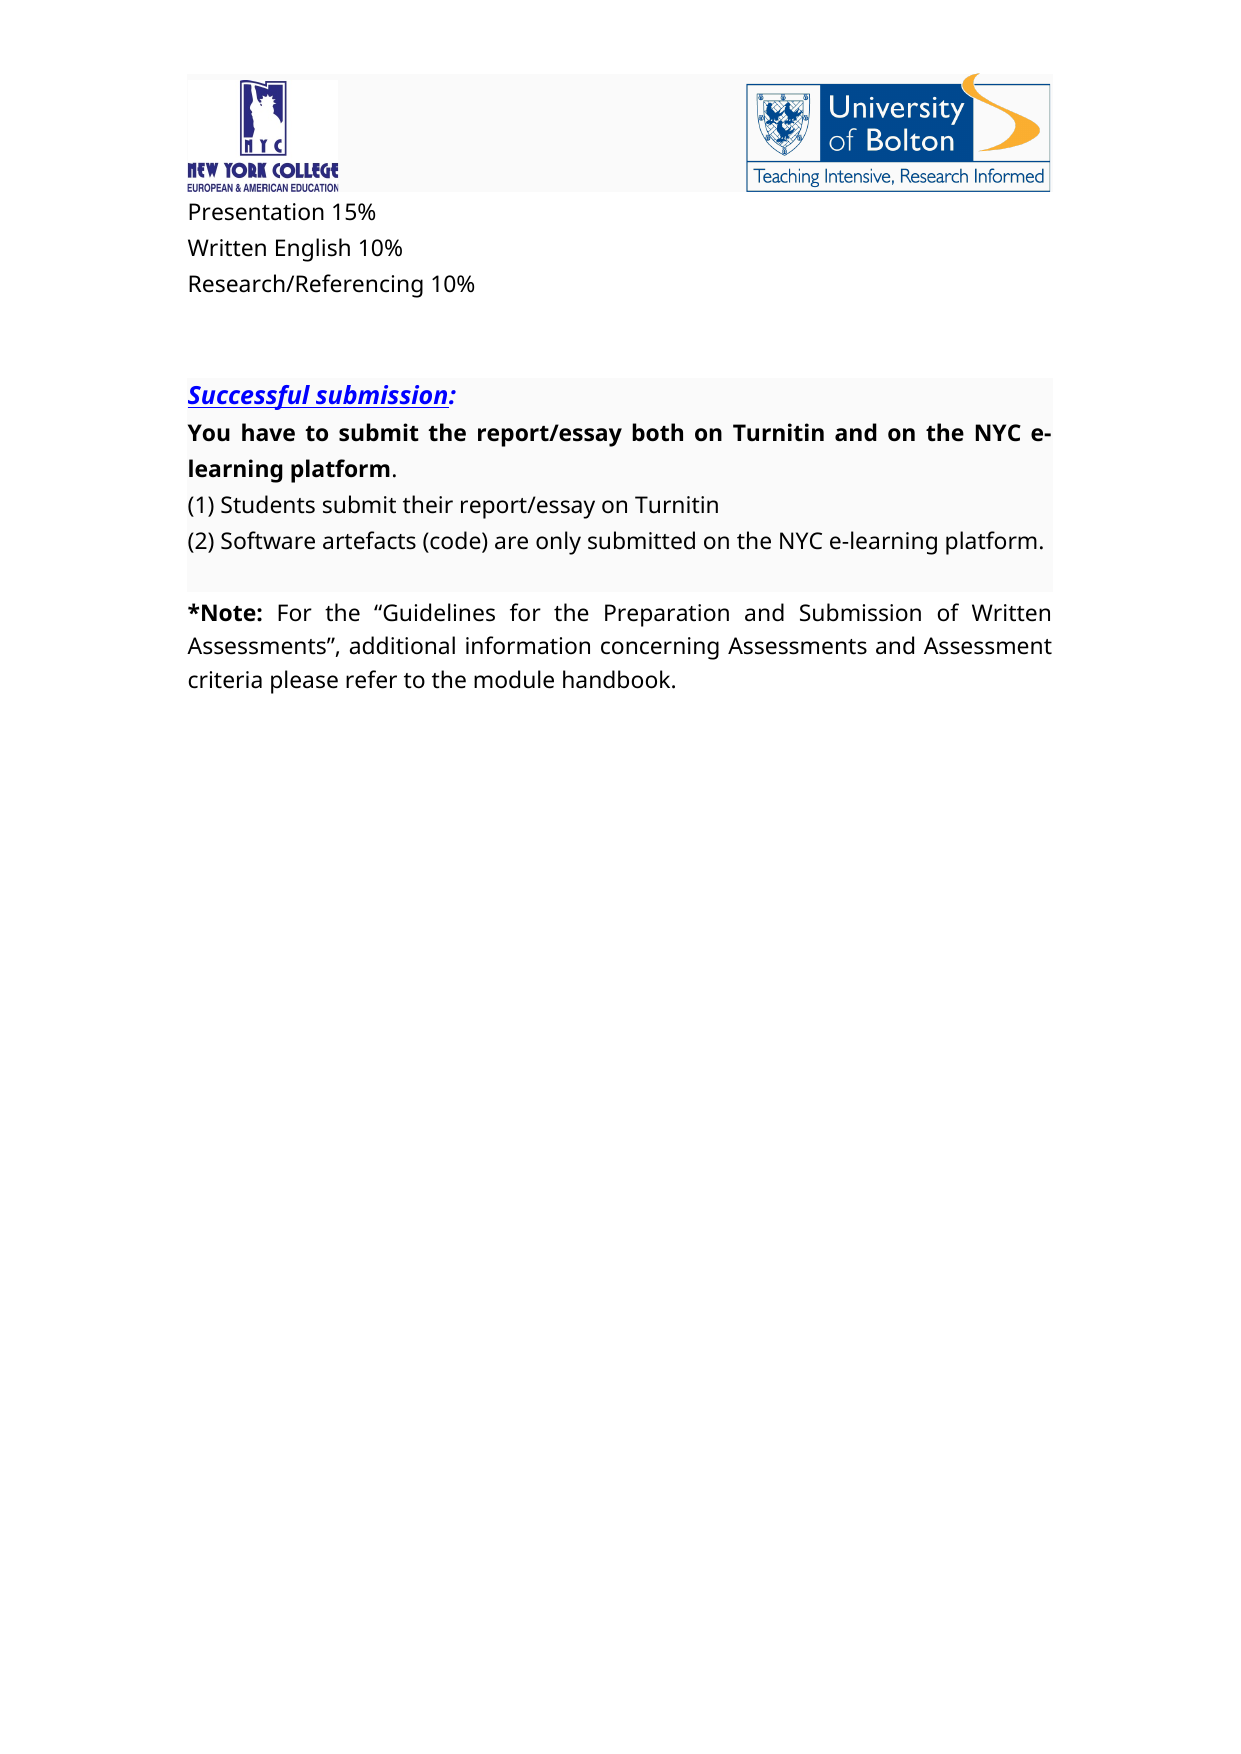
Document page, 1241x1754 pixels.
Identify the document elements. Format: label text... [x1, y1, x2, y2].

text Written English 10% [187, 232, 1053, 263]
text Research/Referencing 10% [187, 268, 1053, 299]
text Successful submission: [187, 378, 1053, 412]
text Presentation 15% [187, 196, 1053, 227]
picture [187, 80, 339, 192]
picture [746, 73, 1051, 192]
text *Note: For the “Guidelines for the Preparation and Submission of Written Assessments”, additional information concerning Assessments and Assessment criteria please refer to the module handbook. [187, 597, 1053, 695]
text (1) Students submit their report/essay on Turnitin [187, 489, 1053, 520]
text You have to submit the report/essay both on Turnitin and on the NYC e-learning platform. [187, 417, 1053, 484]
text (2) Software artefacts (code) are only submitted on the NYC e-learning platform. [187, 525, 1053, 556]
